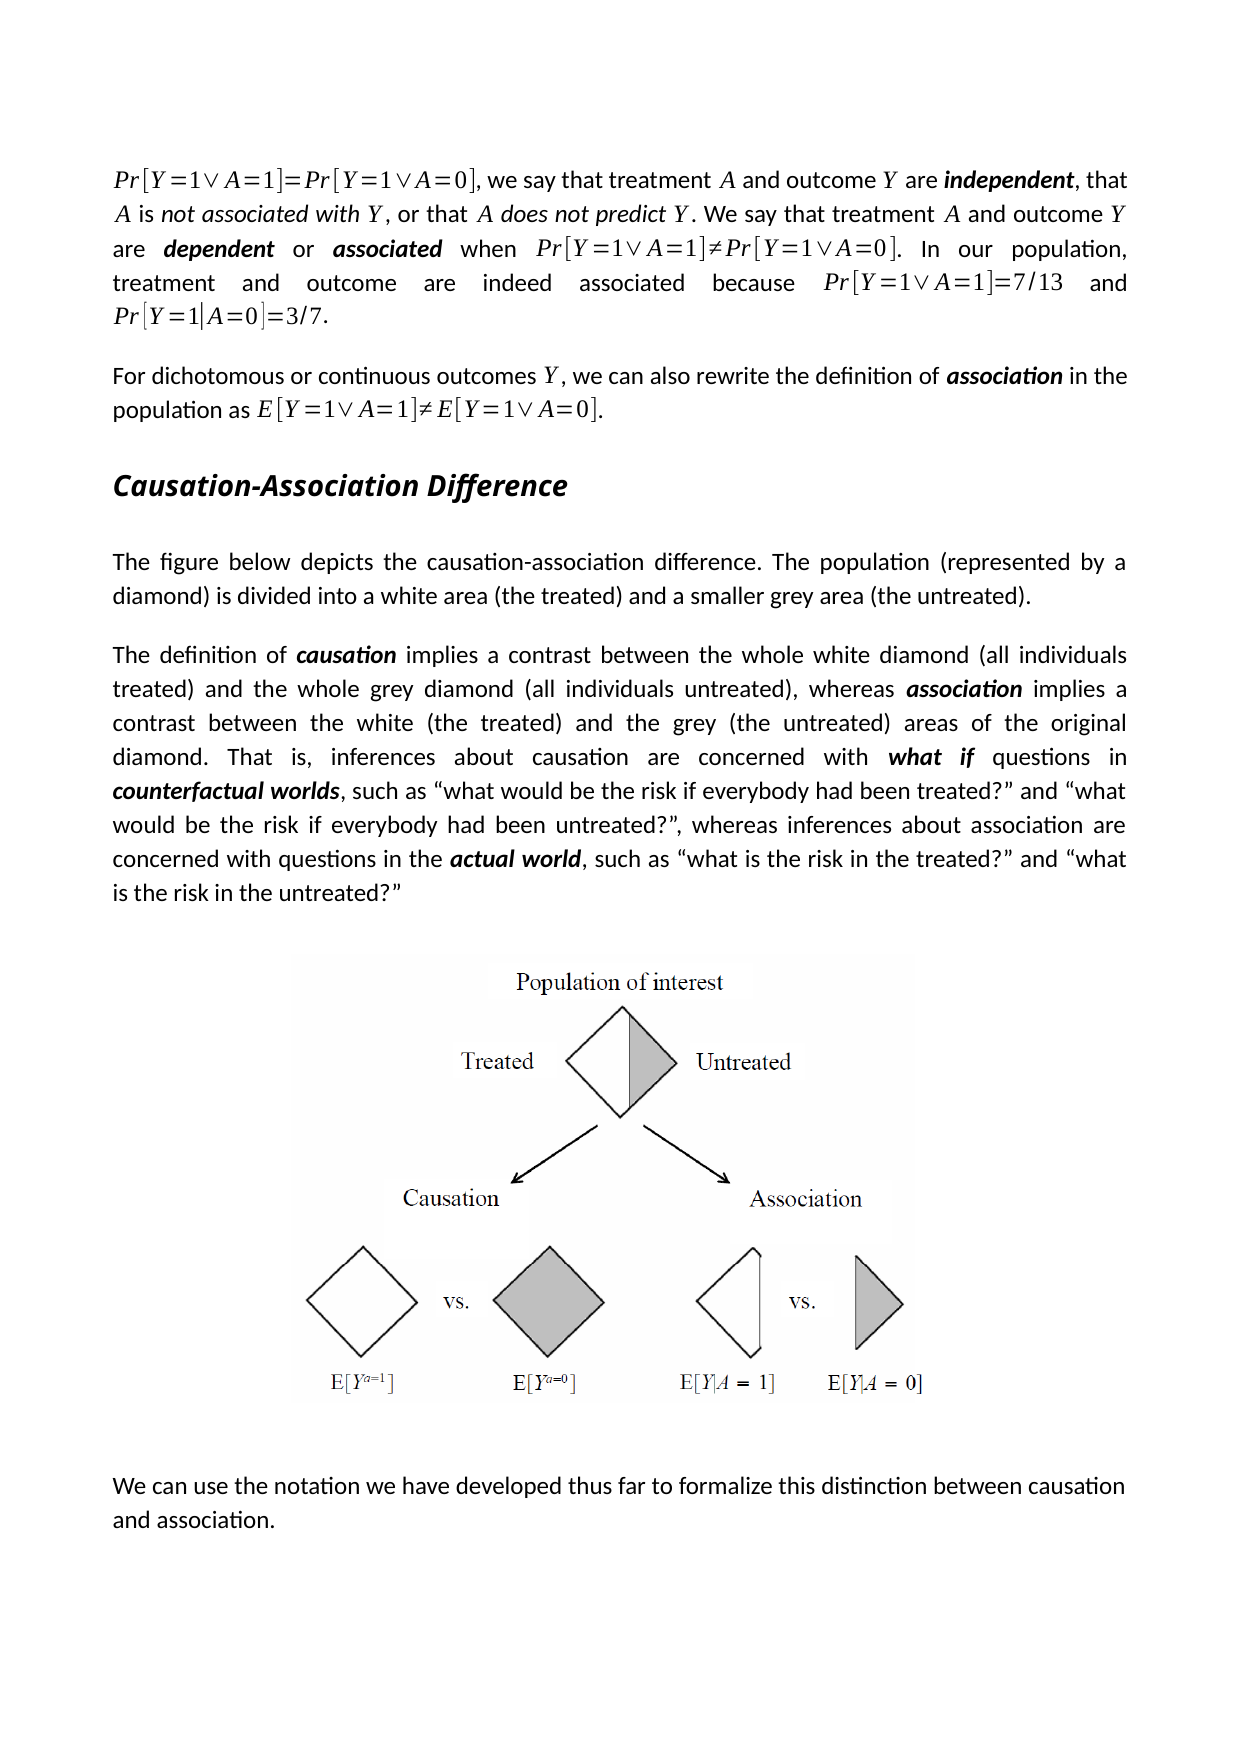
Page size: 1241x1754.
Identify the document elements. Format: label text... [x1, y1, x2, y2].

text For dichotomous or continuous outcomes , we can also rewrite the definition of association in the population as . [112, 359, 1128, 427]
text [112, 164, 1128, 334]
picture [271, 934, 970, 1430]
text The figure below depicts the causation-association difference. The population (represented by a diamond) is divided into a white area (the treated) and a smaller grey area (the untreated). [112, 544, 1128, 612]
subtitle Causation-Association Difference [112, 452, 1128, 519]
text The definition of causation implies a contrast between the whole white diamond (all individuals treated) and the whole grey diamond (all individuals untreated), whereas association implies a contrast between the white (the treated) and the grey (the untreated) areas of the original diamond. That is, inferences about causation are concerned with what if questions in counterfactual worlds, such as “what would be the risk if everybody had been treated?” and “what would be the risk if everybody had been untreated?”, whereas inferences about association are concerned with questions in the actual world, such as “what is the risk in the treated?” and “what is the risk in the untreated?” [112, 637, 1128, 909]
text We can use the notation we have developed thus far to formalize this distinction between causation and association. [112, 1468, 1128, 1536]
